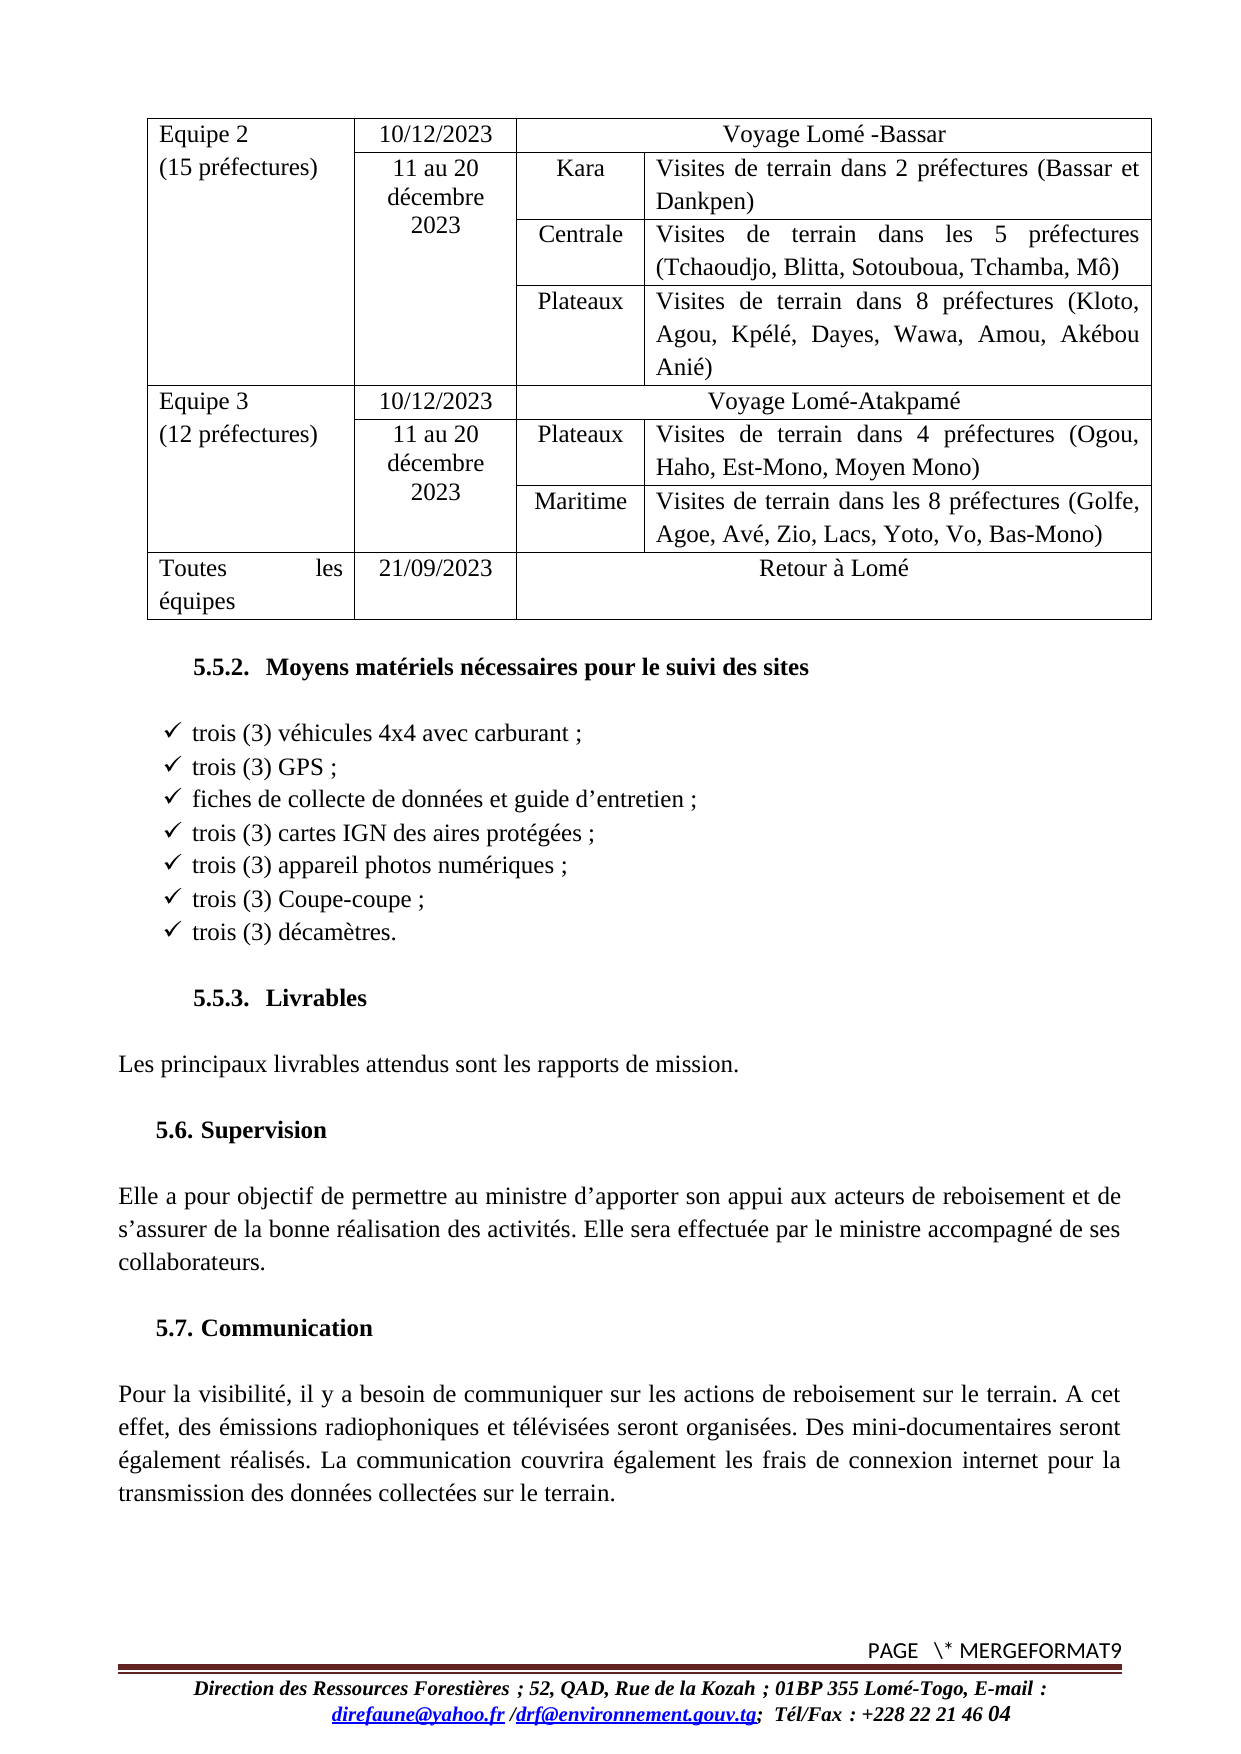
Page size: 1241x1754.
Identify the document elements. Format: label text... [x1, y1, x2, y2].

list fiches de collecte de données et guide d’entretien ; [162, 784, 1122, 813]
table_cell Voyage Lomé -Bassar [517, 119, 1151, 152]
table_cell 21/09/2023 [355, 553, 516, 618]
table_cell Plateaux [517, 286, 644, 385]
list Communication [156, 1313, 1122, 1342]
list Moyens matériels nécessaires pour le suivi des sites [193, 652, 1122, 681]
table_cell Toutes les équipes [148, 553, 354, 618]
text Pour la visibilité, il y a besoin de communiquer sur les actions de reboisement sur le terrain. A cet effet, des émissions radiophoniques et télévisées seront organisées. Des mini-documentaires seront également réalisés. La communication couvrira également les frais de connexion internet pour la transmission des données collectées sur le terrain. [118, 1379, 1122, 1507]
list trois (3) GPS ; [162, 752, 1122, 780]
table_cell Equipe 2 (15 préfectures) [148, 119, 354, 385]
list trois (3) cartes IGN des aires protégées ; [162, 818, 1122, 846]
list trois (3) appareil photos numériques ; [162, 851, 1122, 879]
list trois (3) Coupe-coupe ; [162, 884, 1122, 912]
table_cell Retour à Lomé [517, 553, 1151, 618]
list Supervision [156, 1115, 1122, 1143]
table_cell Visites de terrain dans 4 préfectures (Ogou, Haho, Est-Mono, Moyen Mono) [645, 420, 1151, 485]
list trois (3) décamètres. [162, 917, 1122, 945]
table_cell Equipe 3 (12 préfectures) [148, 386, 354, 552]
table_cell Maritime [517, 486, 644, 552]
table_cell 10/12/2023 [355, 386, 516, 418]
table_cell 10/12/2023 [355, 119, 516, 152]
table_cell Visites de terrain dans 8 préfectures (Kloto, Agou, Kpélé, Dayes, Wawa, Amou, Akébou Anié) [645, 286, 1151, 385]
table_cell Visites de terrain dans 2 préfectures (Bassar et Dankpen) [645, 153, 1151, 218]
text Elle a pour objectif de permettre au ministre d’apporter son appui aux acteurs de reboisement et de s’assurer de la bonne réalisation des activités. Elle sera effectuée par le ministre accompagné de ses collaborateurs. [118, 1181, 1122, 1276]
table_cell Visites de terrain dans les 5 préfectures (Tchaoudjo, Blitta, Sotouboua, Tchamba, Mô) [645, 220, 1151, 285]
table_cell Centrale [517, 220, 644, 285]
table_cell 11 au 20 décembre 2023 [355, 153, 516, 385]
table_cell 11 au 20 décembre 2023 [355, 420, 516, 552]
table_cell Visites de terrain dans les 8 préfectures (Golfe, Agoe, Avé, Zio, Lacs, Yoto, Vo, Bas-Mono) [645, 486, 1151, 552]
list trois (3) véhicules 4x4 avec carburant ; [162, 718, 1122, 747]
table_cell Kara [517, 153, 644, 218]
text Les principaux livrables attendus sont les rapports de mission. [118, 1049, 1122, 1077]
table_cell Plateaux [517, 420, 644, 485]
list Livrables [193, 983, 1122, 1011]
table_cell Voyage Lomé-Atakpamé [517, 386, 1151, 418]
